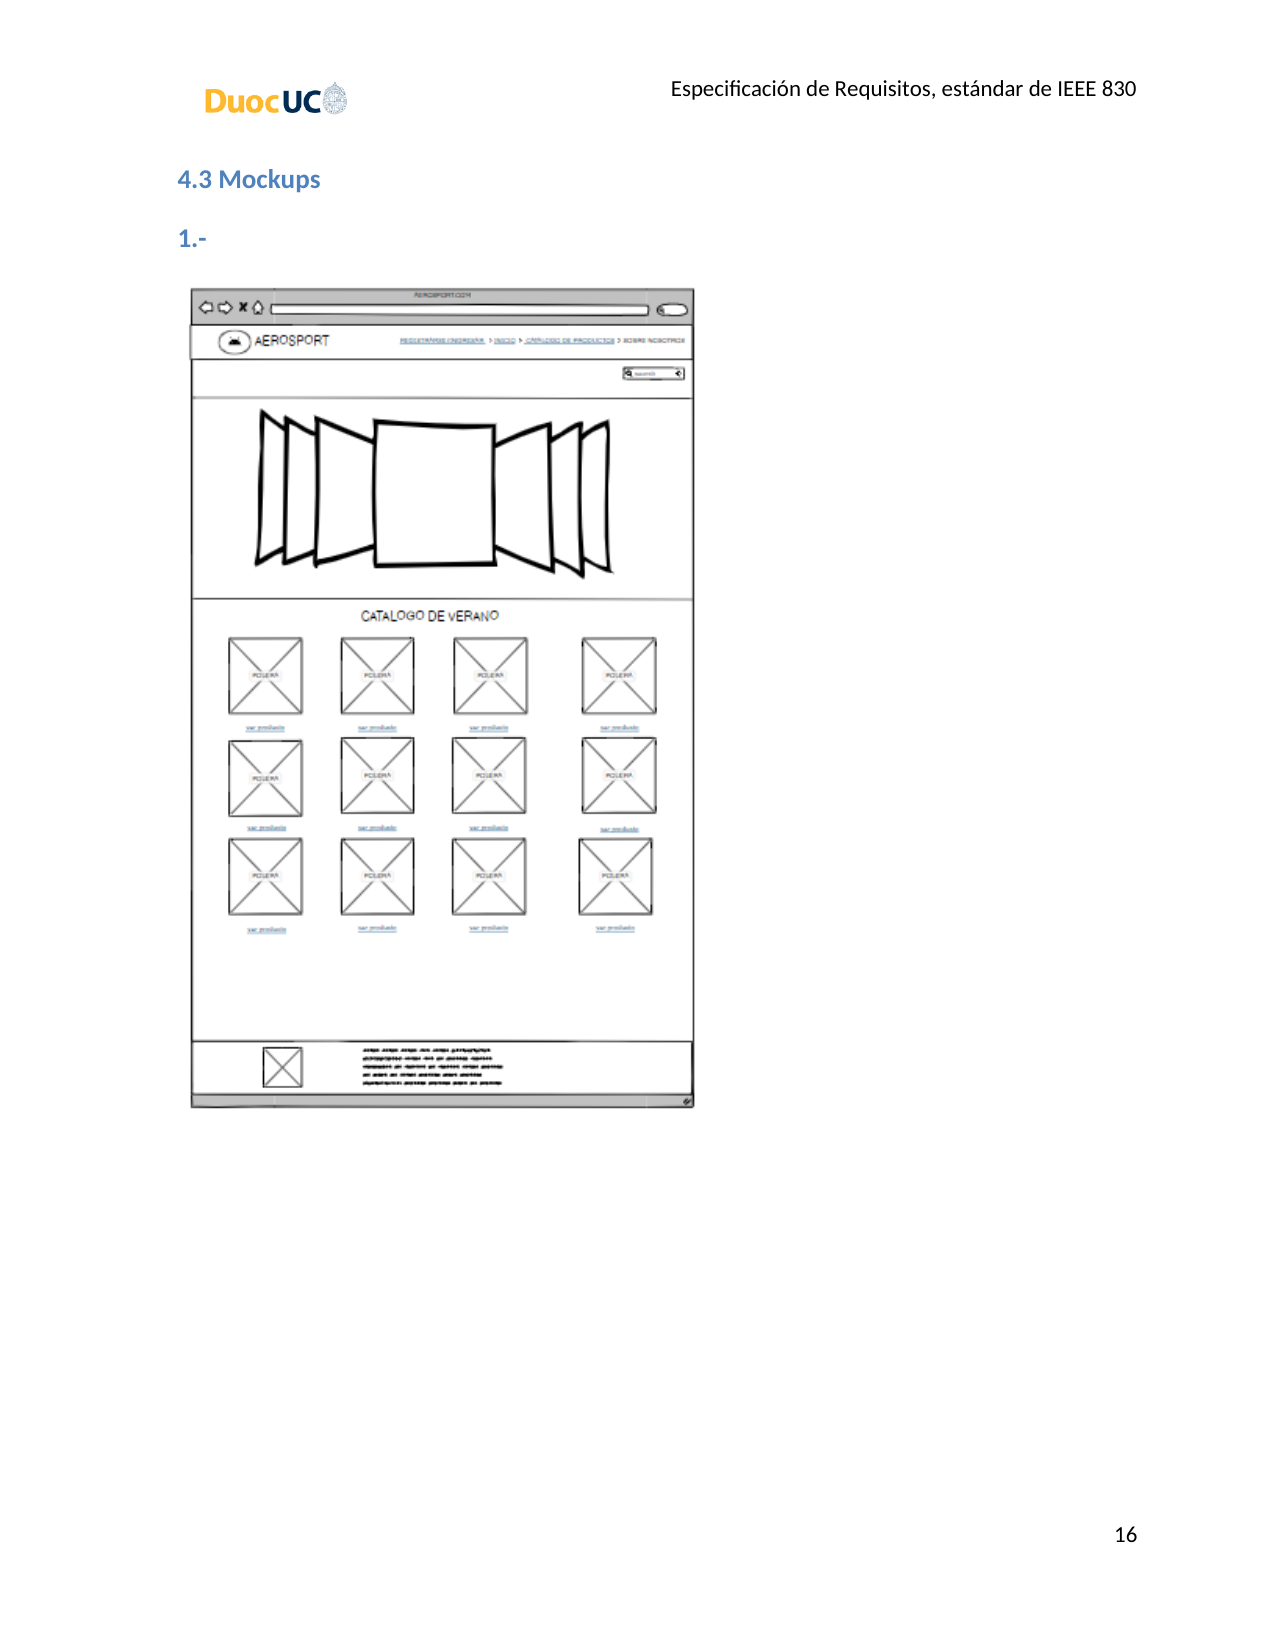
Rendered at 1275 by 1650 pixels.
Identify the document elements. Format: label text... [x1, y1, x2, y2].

picture [198, 78, 352, 117]
text 1.- [177, 221, 1137, 254]
picture [177, 279, 718, 1124]
text 4.3 Mockups [177, 162, 1137, 195]
